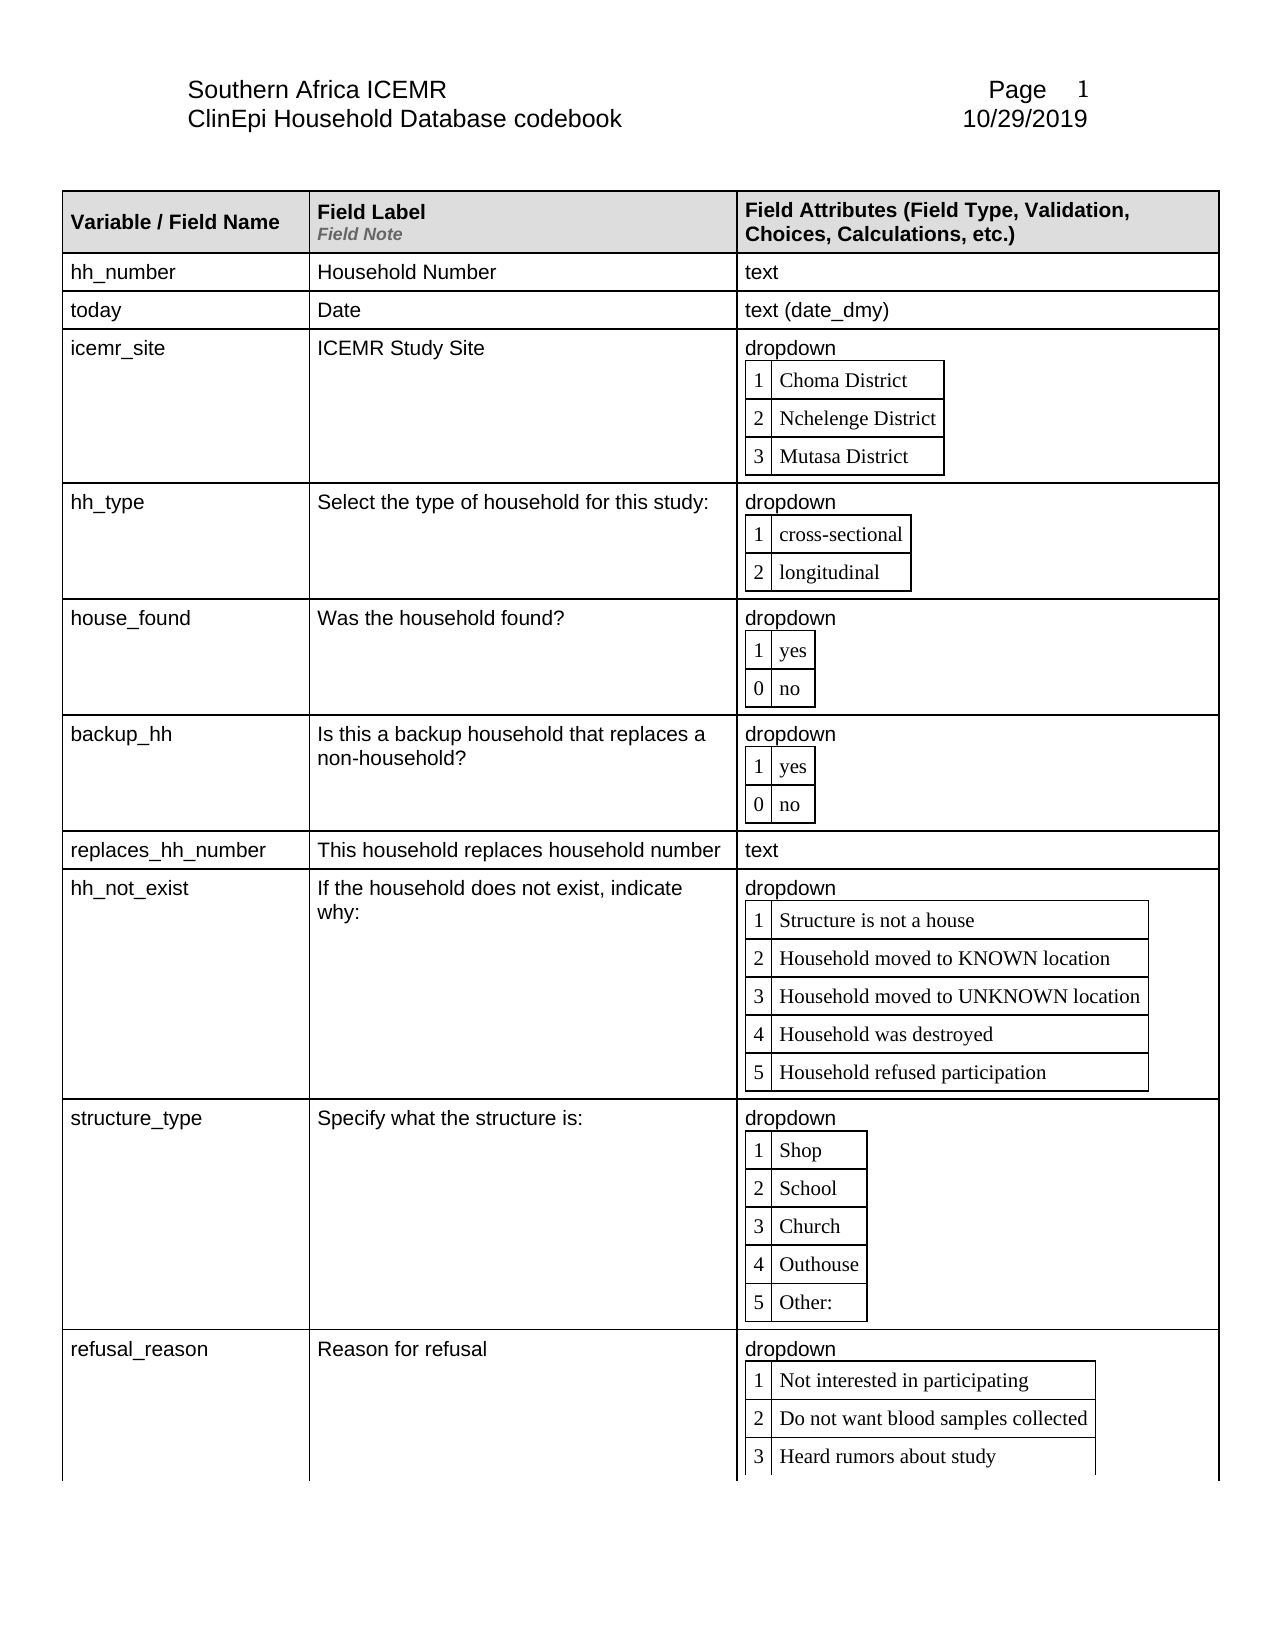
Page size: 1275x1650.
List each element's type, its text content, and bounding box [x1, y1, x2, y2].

table_cell dropdown [738, 330, 1218, 482]
table_cell backup_hh [63, 716, 309, 830]
table_cell Reason for refusal [310, 1330, 736, 1481]
table_cell Date [310, 292, 736, 328]
table_cell If the household does not exist, indicate why: [310, 870, 736, 1098]
table_cell replaces_hh_number [63, 832, 309, 868]
table_cell refusal_reason [63, 1330, 309, 1481]
table_cell Was the household found? [310, 600, 736, 714]
table_cell hh_not_exist [63, 870, 309, 1098]
table_cell Household Number [310, 254, 736, 290]
table_cell structure_type [63, 1100, 309, 1328]
table_cell dropdown [738, 1100, 1218, 1328]
table_header Field Label Field Note [310, 192, 736, 252]
table_cell dropdown [738, 600, 1218, 714]
table_header Field Attributes (Field Type, Validation, Choices, Calculations, etc.) [738, 192, 1218, 252]
table_cell hh_type [63, 484, 309, 598]
table_cell This household replaces household number [310, 832, 736, 868]
table_cell house_found [63, 600, 309, 714]
table_header Variable / Field Name [63, 192, 309, 252]
table_cell hh_number [63, 254, 309, 290]
table_cell Specify what the structure is: [310, 1100, 736, 1328]
table_cell icemr_site [63, 330, 309, 482]
table_cell ICEMR Study Site [310, 330, 736, 482]
table_cell text (date_dmy) [738, 292, 1218, 328]
table_cell Is this a backup household that replaces a non-household? [310, 716, 736, 830]
table_cell text [738, 254, 1218, 290]
table_cell dropdown [738, 484, 1218, 598]
table_cell Select the type of household for this study: [310, 484, 736, 598]
table_cell dropdown [738, 1330, 1218, 1481]
table_cell dropdown [738, 716, 1218, 830]
table_cell dropdown [738, 870, 1218, 1098]
table_cell text [738, 832, 1218, 868]
table_cell today [63, 292, 309, 328]
